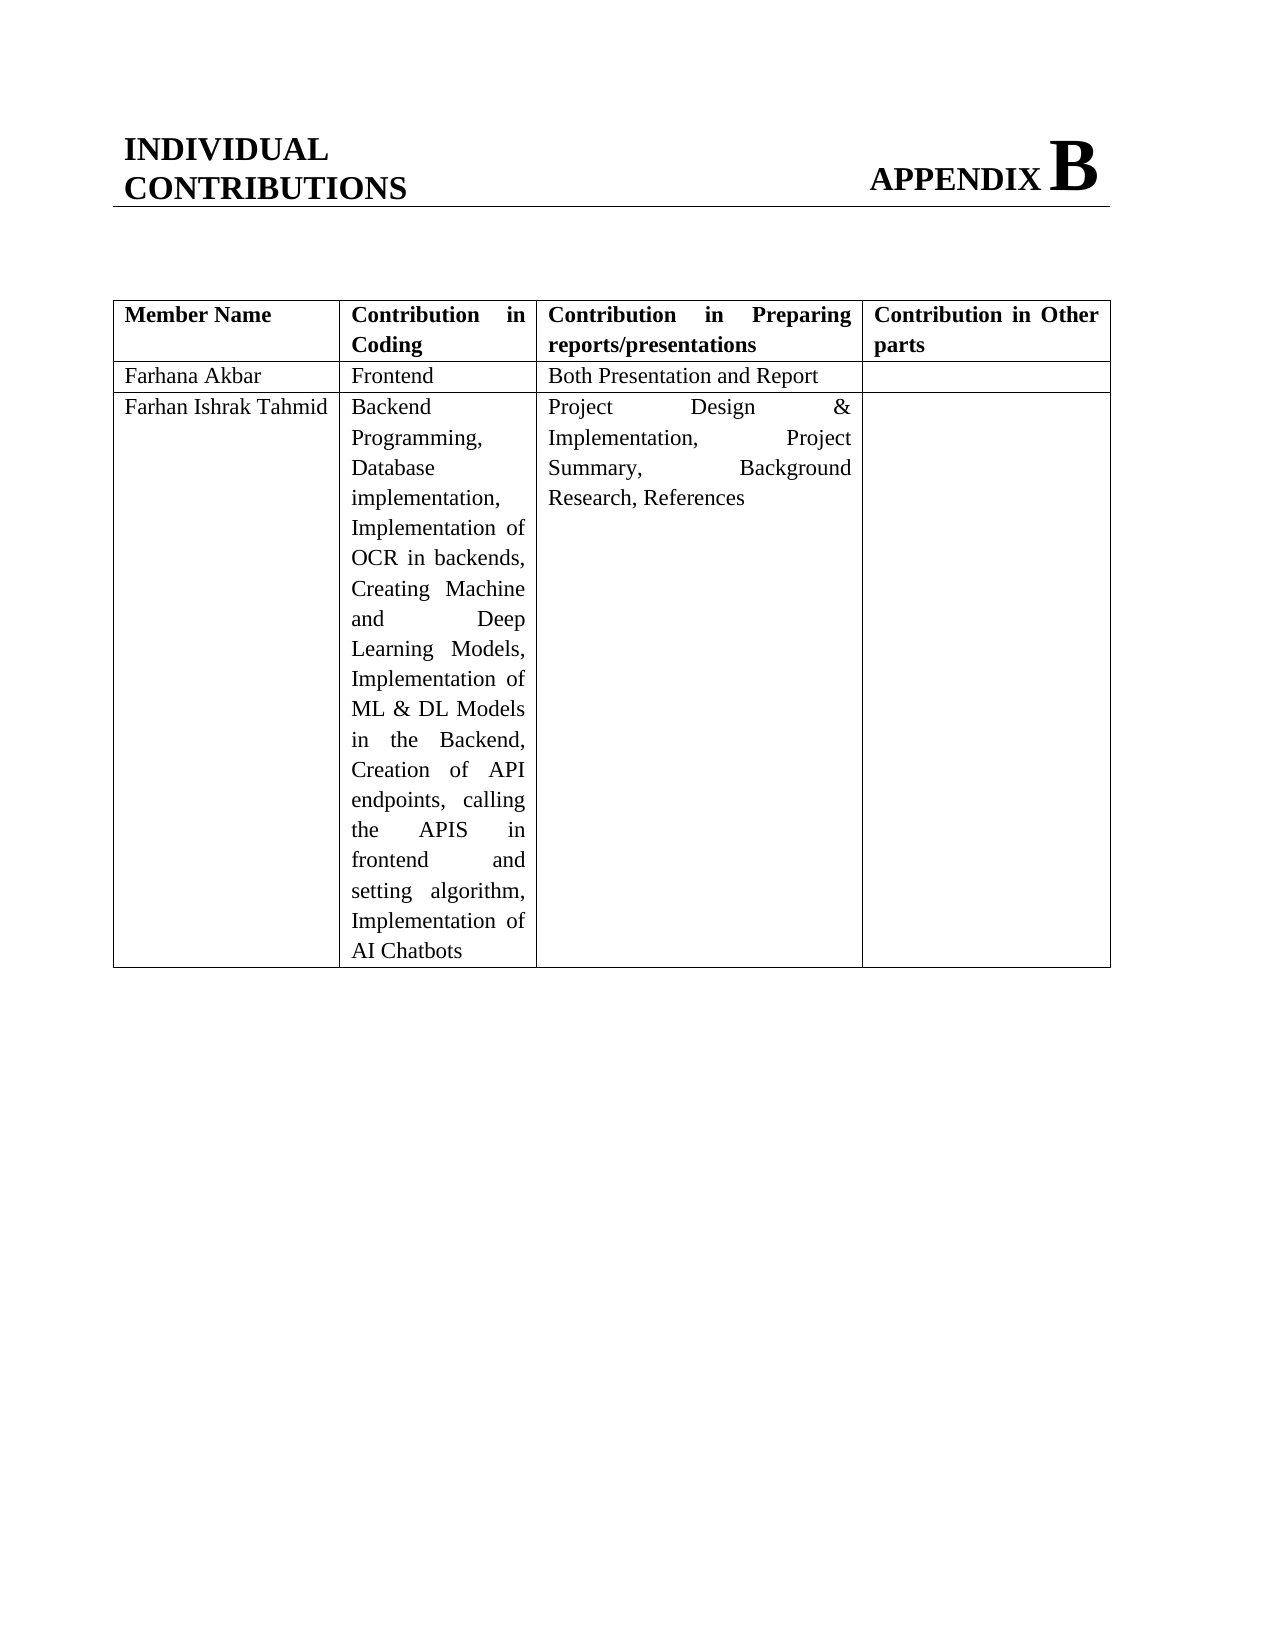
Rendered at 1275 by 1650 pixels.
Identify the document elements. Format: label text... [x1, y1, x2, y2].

table_header Contribution in Other parts [863, 301, 1110, 361]
table_cell Farhan Ishrak Tahmid [114, 393, 339, 967]
table_cell [863, 362, 1110, 392]
table_header INDIVIDUAL CONTRIBUTIONS [113, 120, 611, 206]
table_cell Project Design & Implementation, Project Summary, Background Research, References [537, 393, 862, 967]
table_cell Frontend [340, 362, 536, 392]
table_header Contribution in Preparing reports/presentations [537, 301, 862, 361]
table_header Member Name [114, 301, 339, 361]
table_cell Backend Programming, Database implementation, Implementation of OCR in backends, Creating Machine and Deep Learning Models, Implementation of ML & DL Models in the Backend, Creation of API endpoints, calling the APIS in frontend and setting algorithm, Implementation of AI Chatbots [340, 393, 536, 967]
table_header Contribution in Coding [340, 301, 536, 361]
table_cell Both Presentation and Report [537, 362, 862, 392]
table_cell [863, 393, 1110, 967]
table_cell Farhana Akbar [114, 362, 339, 392]
table_header APPENDIX B [611, 120, 1110, 206]
